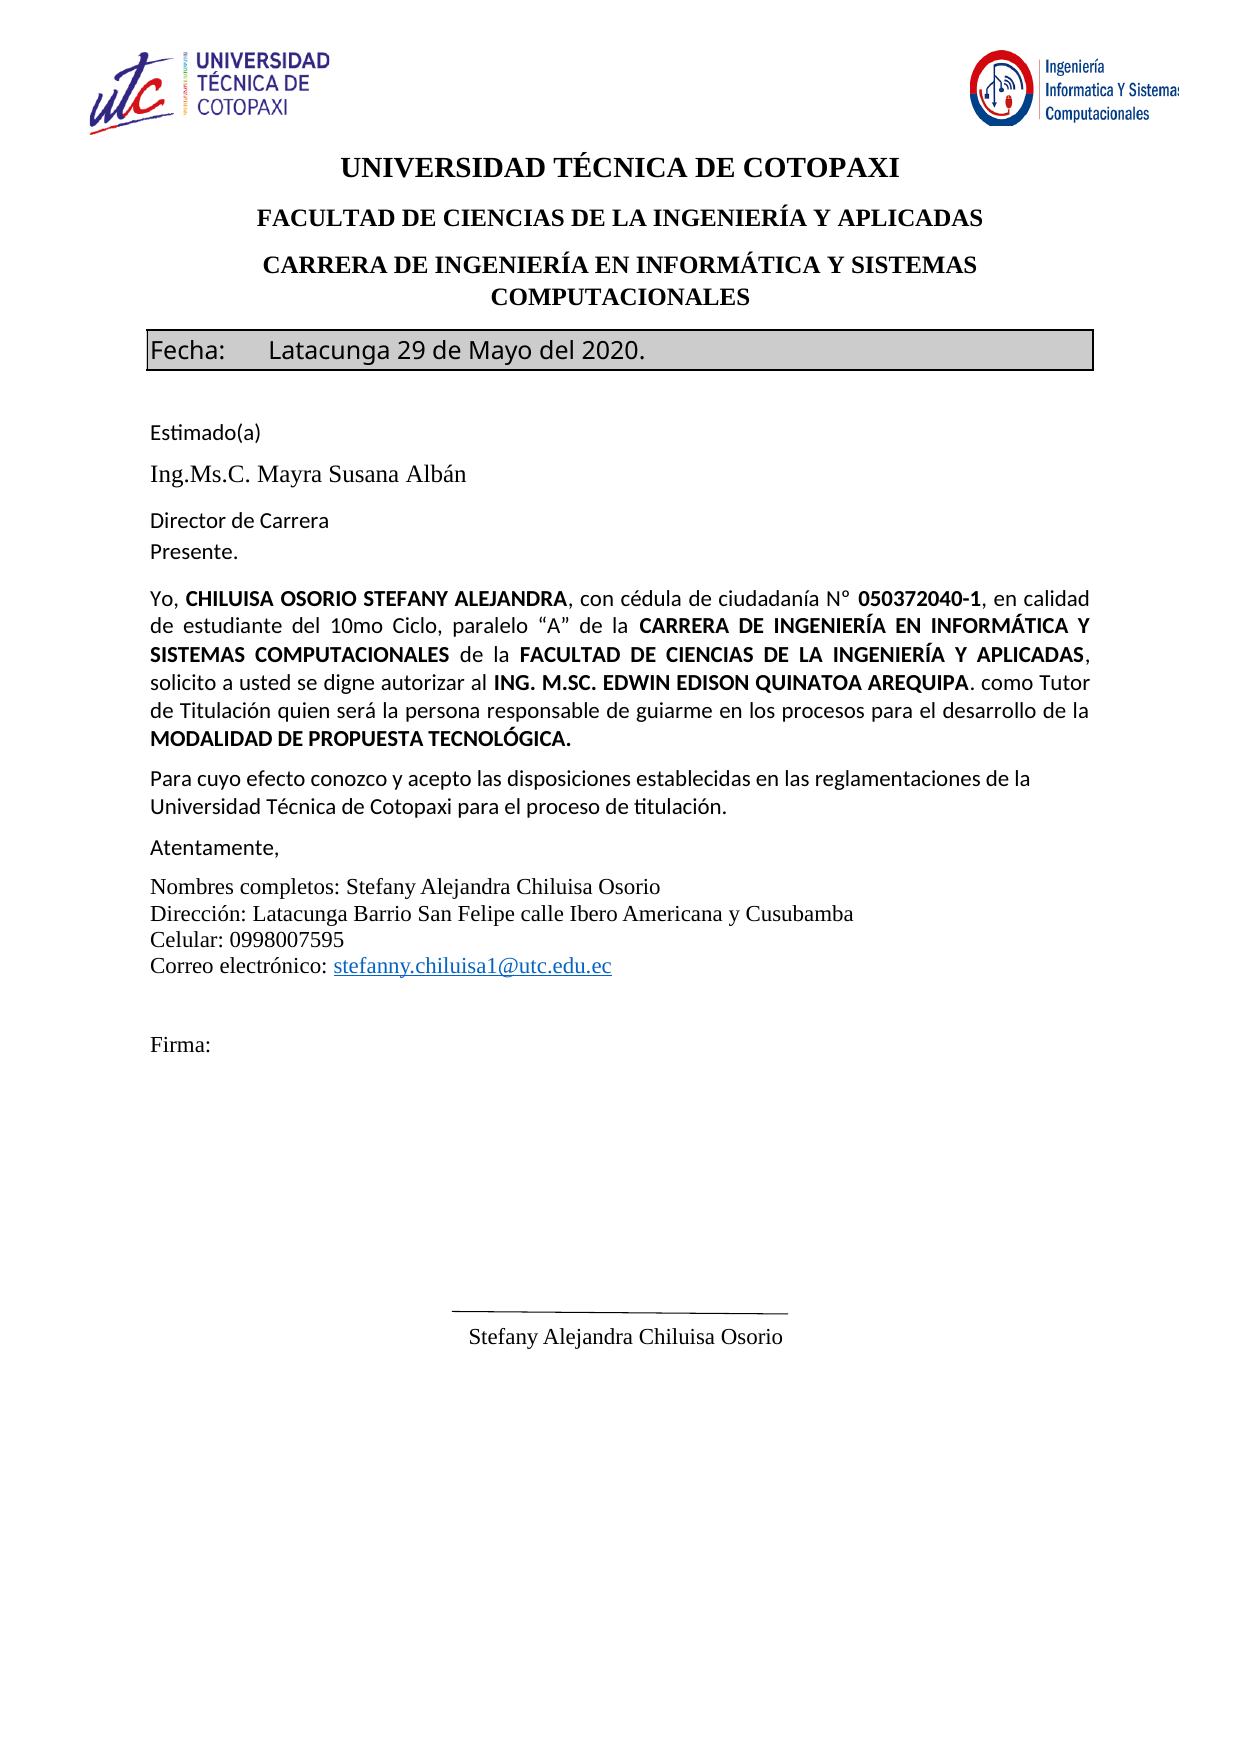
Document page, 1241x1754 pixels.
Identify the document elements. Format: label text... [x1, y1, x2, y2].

list Director de Carrera [150, 507, 1090, 534]
text Celular: 0998007595 [150, 926, 1090, 952]
text Fecha: Latacunga 29 de Mayo del 2020. [148, 331, 1092, 369]
text Para cuyo efecto conozco y acepto las disposiciones establecidas en las reglamentaciones de la Universidad Técnica de Cotopaxi para el proceso de titulación. [150, 764, 1090, 820]
picture [89, 50, 330, 135]
text Dirección: Latacunga Barrio San Felipe calle Ibero Americana y Cusubamba [150, 900, 1090, 926]
text FACULTAD DE CIENCIAS DE LA INGENIERÍA Y APLICADAS [150, 203, 1090, 232]
text Correo electrónico: stefanny.chiluisa1@utc.edu.ec [150, 952, 1090, 979]
text Stefany Alejandra Chiluisa Osorio [150, 1323, 1090, 1349]
text Atentamente, [150, 833, 1090, 861]
list Presente. [150, 537, 1090, 565]
text Yo, CHILUISA OSORIO STEFANY ALEJANDRA, con cédula de ciudadanía Nº 050372040-1, en calidad de estudiante del 10mo Ciclo, paralelo “A” de la CARRERA DE INGENIERÍA EN INFORMÁTICA Y SISTEMAS COMPUTACIONALES de la FACULTAD DE CIENCIAS DE LA INGENIERÍA Y APLICADAS, solicito a usted se digne autorizar al ING. M.SC. EDWIN EDISON QUINATOA AREQUIPA. como Tutor de Titulación quien será la persona responsable de guiarme en los procesos para el desarrollo de la MODALIDAD DE PROPUESTA TECNOLÓGICA. [150, 584, 1090, 752]
text Nombres completos: Stefany Alejandra Chiluisa Osorio [150, 873, 1090, 900]
text Firma: [150, 1031, 1090, 1058]
picture [970, 50, 1179, 126]
text Estimado(a) [150, 418, 1090, 446]
text UNIVERSIDAD TÉCNICA DE COTOPAXI [150, 150, 1090, 183]
text Ing.Ms.C. Mayra Susana Albán [150, 459, 1090, 488]
text CARRERA DE INGENIERÍA EN INFORMÁTICA Y SISTEMAS COMPUTACIONALES [150, 251, 1090, 310]
